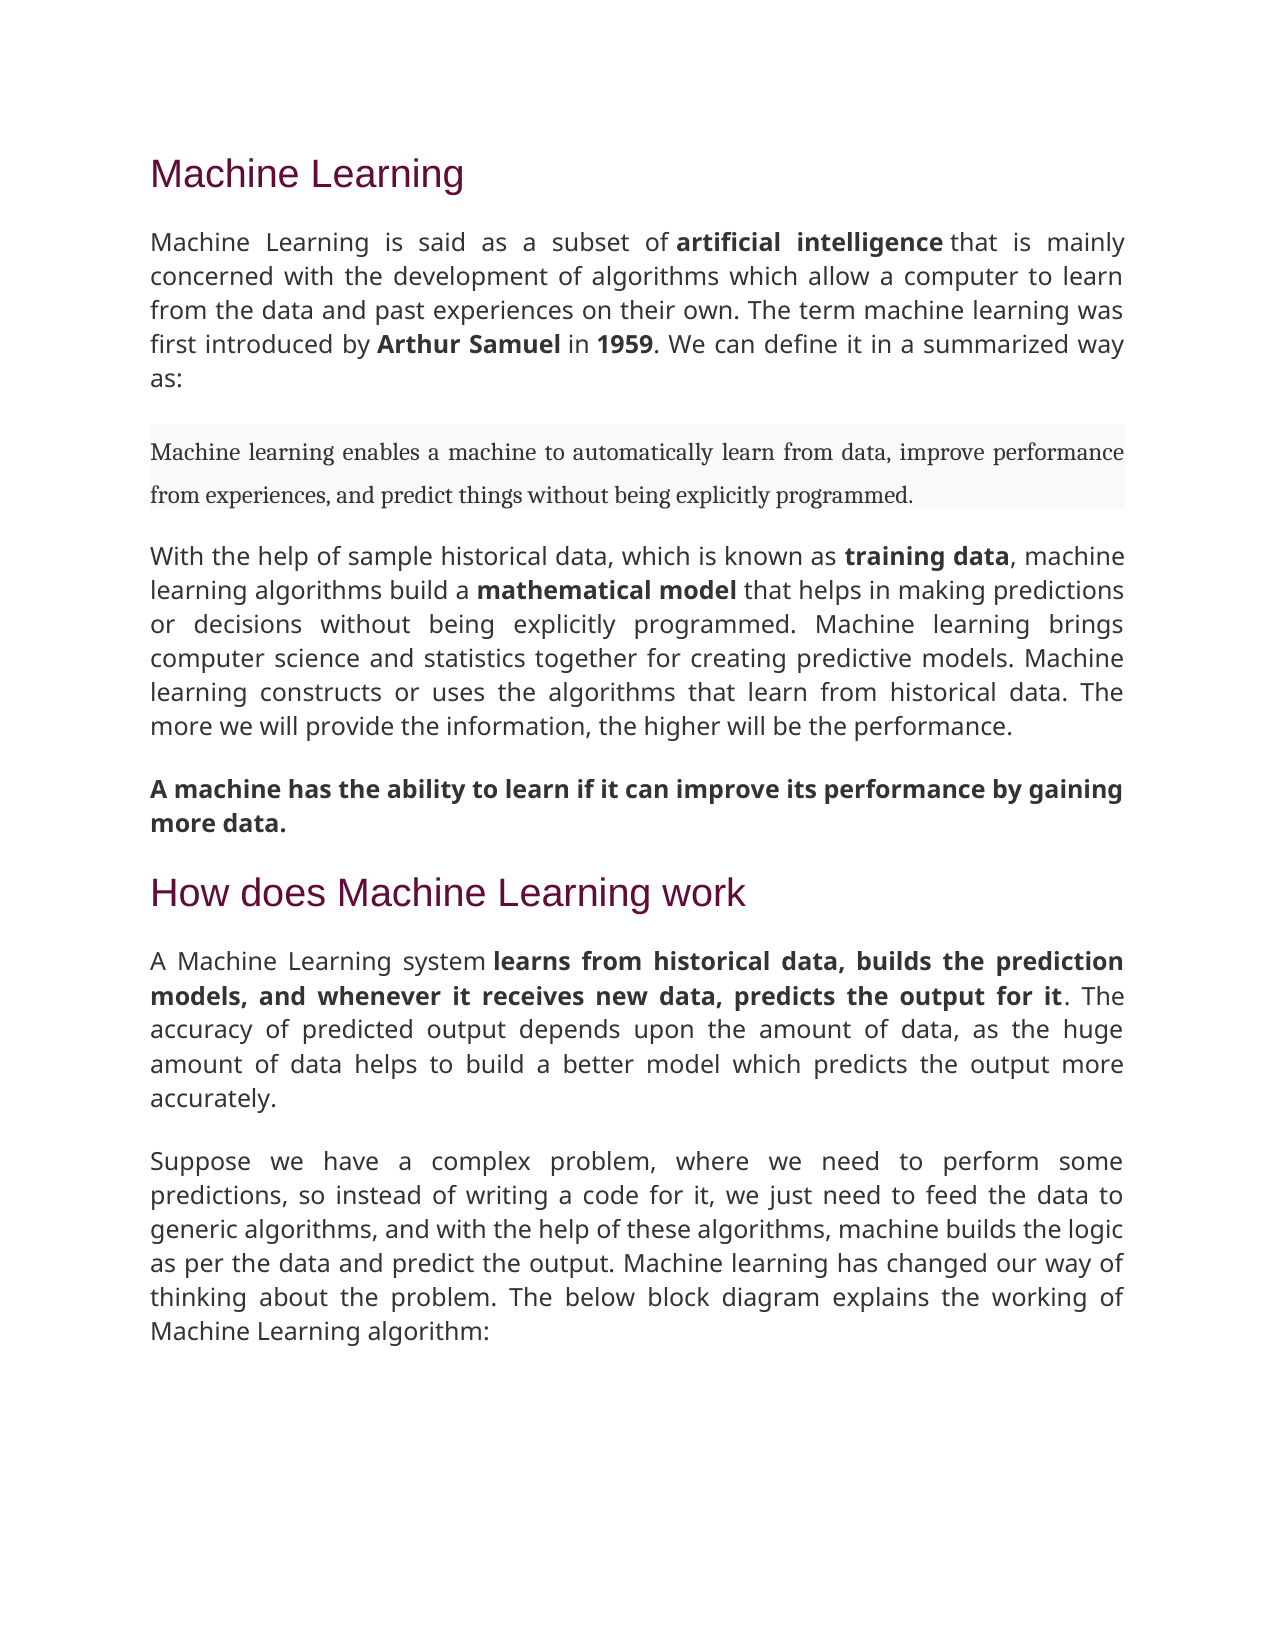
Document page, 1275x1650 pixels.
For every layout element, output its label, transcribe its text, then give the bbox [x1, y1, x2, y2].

text A machine has the ability to learn if it can improve its performance by gaining more data. [150, 772, 1125, 840]
text Machine learning enables a machine to automatically learn from data, improve performance from experiences, and predict things without being explicitly programmed. [150, 424, 1125, 509]
text With the help of sample historical data, which is known as training data, machine learning algorithms build a mathematical model that helps in making predictions or decisions without being explicitly programmed. Machine learning brings computer science and statistics together for creating predictive models. Machine learning constructs or uses the algorithms that learn from historical data. The more we will provide the information, the higher will be the performance. [150, 538, 1125, 743]
text A Machine Learning system learns from historical data, builds the prediction models, and whenever it receives new data, predicts the output for it. The accuracy of predicted output depends upon the amount of data, as the huge amount of data helps to build a better model which predicts the output more accurately. [150, 944, 1125, 1114]
text How does Machine Learning work [150, 869, 1125, 915]
text Suppose we have a complex problem, where we need to perform some predictions, so instead of writing a code for it, we just need to feed the data to generic algorithms, and with the help of these algorithms, machine builds the logic as per the data and predict the output. Machine learning has changed our way of thinking about the problem. The below block diagram explains the working of Machine Learning algorithm: [150, 1143, 1125, 1348]
text Machine Learning [150, 150, 1125, 196]
text Machine Learning is said as a subset of artificial intelligence that is mainly concerned with the development of algorithms which allow a computer to learn from the data and past experiences on their own. The term machine learning was first introduced by Arthur Samuel in 1959. We can define it in a summarized way as: [150, 225, 1125, 395]
